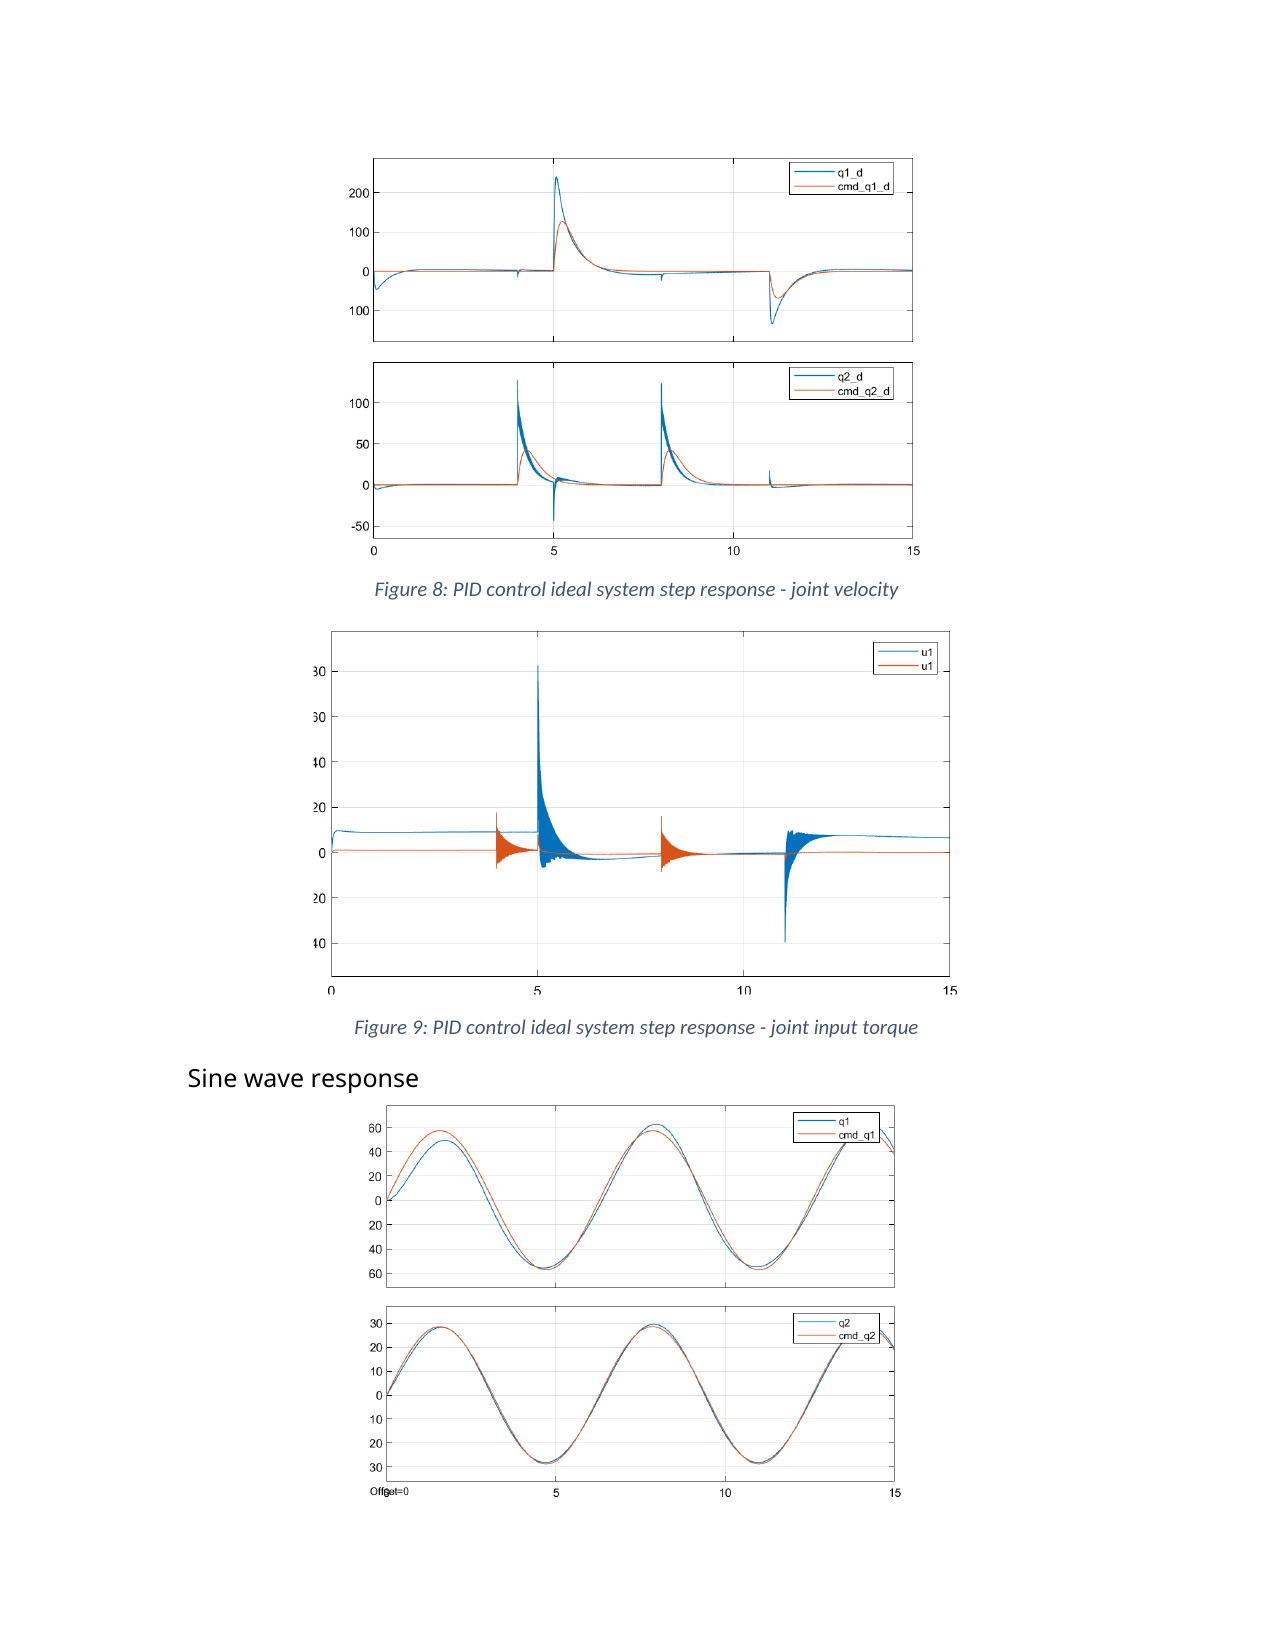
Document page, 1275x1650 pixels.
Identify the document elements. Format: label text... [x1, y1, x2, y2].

text Figure 9: PID control ideal system step response - joint input torque [187, 1014, 1087, 1040]
picture [313, 622, 962, 996]
picture [369, 1097, 906, 1499]
text Figure 8: PID control ideal system step response - joint velocity [187, 577, 1087, 602]
subtitle Sine wave response [187, 1061, 1087, 1095]
picture [349, 150, 926, 558]
